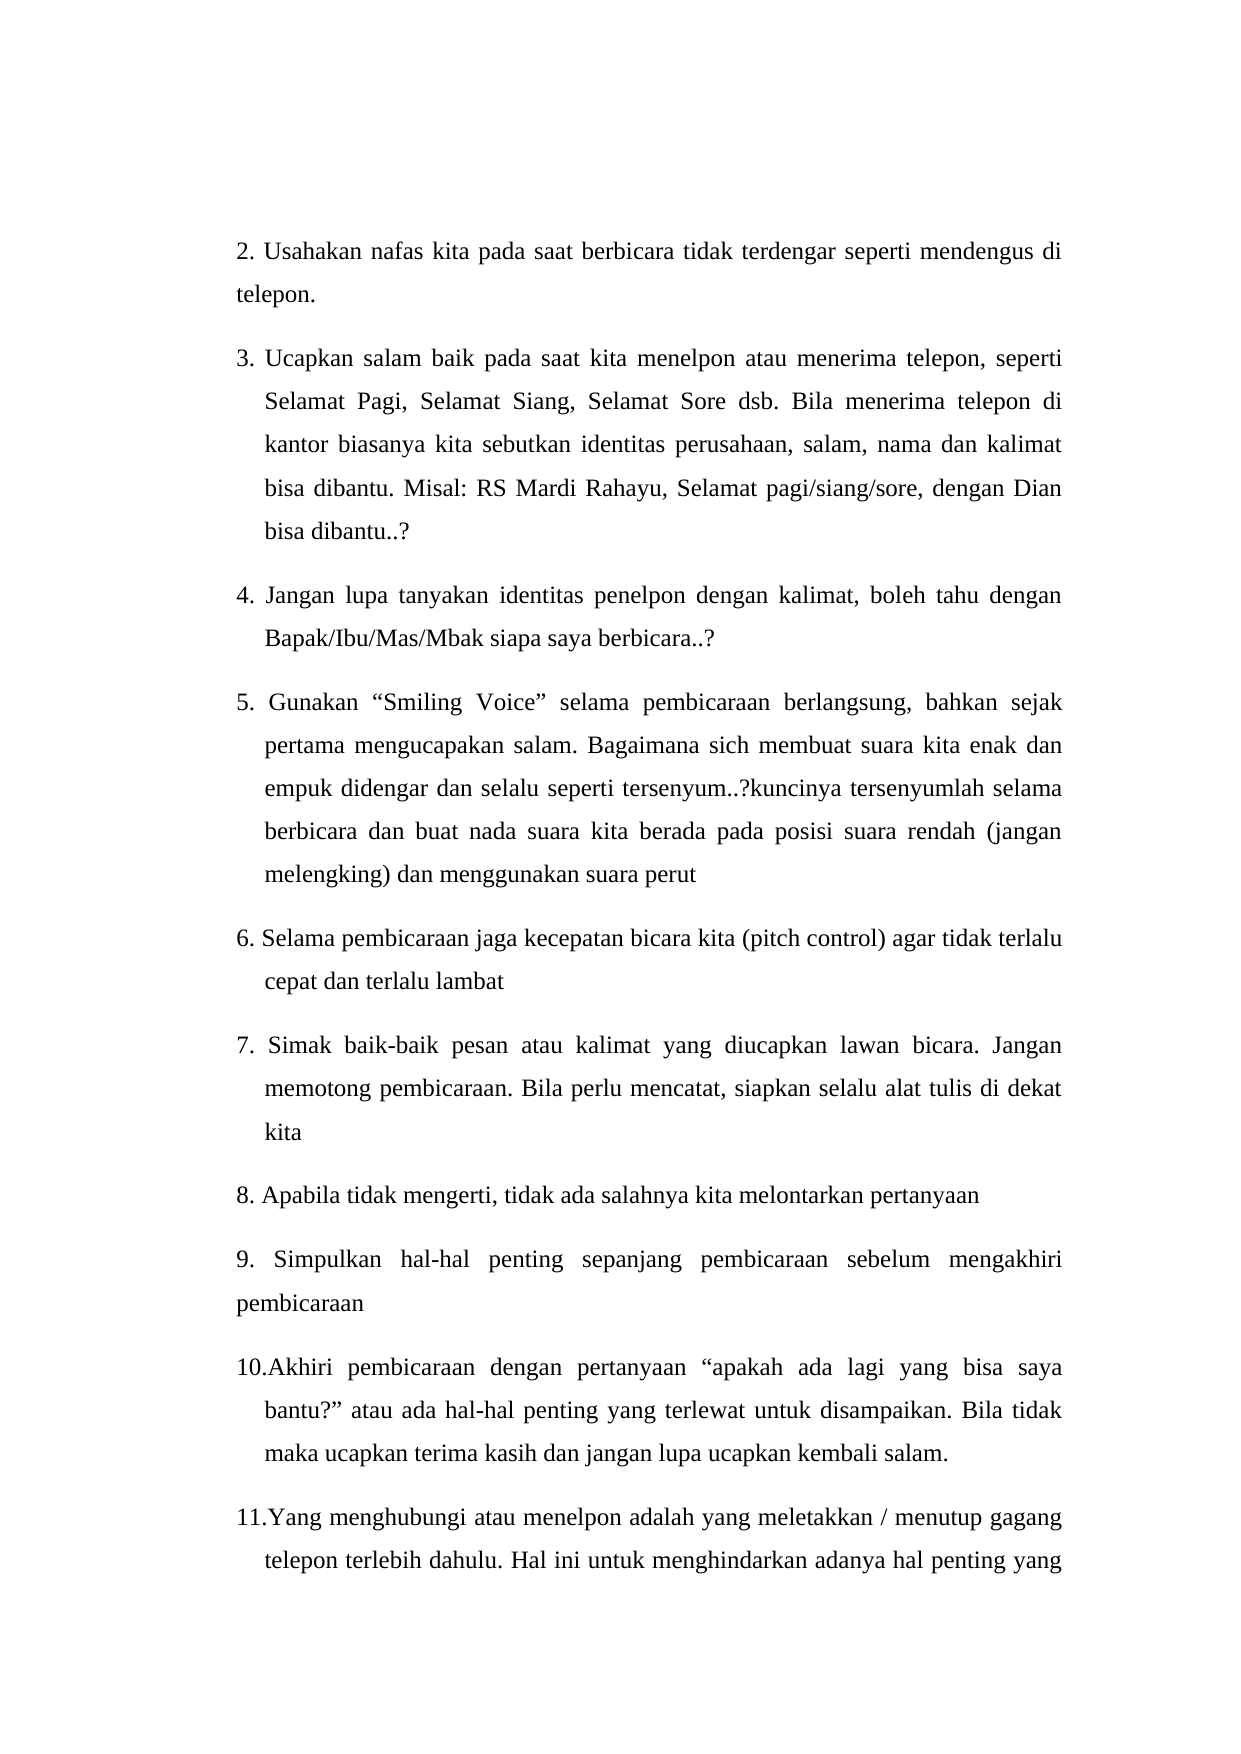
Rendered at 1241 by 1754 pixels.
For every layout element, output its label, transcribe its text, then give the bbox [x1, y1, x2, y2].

text 7. Simak baik-baik pesan atau kalimat yang diucapkan lawan bicara. Jangan memotong pembicaraan. Bila perlu mencatat, siapkan selalu alat tulis di dekat kita [236, 1030, 1063, 1145]
text 3. Ucapkan salam baik pada saat kita menelpon atau menerima telepon, seperti Selamat Pagi, Selamat Siang, Selamat Sore dsb. Bila menerima telepon di kantor biasanya kita sebutkan identitas perusahaan, salam, nama dan kalimat bisa dibantu. Misal: RS Mardi Rahayu, Selamat pagi/siang/sore, dengan Dian bisa dibantu..? [236, 343, 1063, 544]
text 6. Selama pembicaraan jaga kecepatan bicara kita (pitch control) agar tidak terlalu cepat dan terlalu lambat [236, 923, 1063, 995]
text 5. Gunakan “Smiling Voice” selama pembicaraan berlangsung, bahkan sejak pertama mengucapakan salam. Bagaimana sich membuat suara kita enak dan empuk didengar dan selalu seperti tersenyum..?kuncinya tersenyumlah selama berbicara dan buat nada suara kita berada pada posisi suara rendah (jangan melengking) dan menggunakan suara perut [236, 687, 1063, 888]
text 9. Simpulkan hal-hal penting sepanjang pembicaraan sebelum mengakhiri pembicaraan [236, 1244, 1063, 1316]
text 10.Akhiri pembicaraan dengan pertanyaan “apakah ada lagi yang bisa saya bantu?” atau ada hal-hal penting yang terlewat untuk disampaikan. Bila tidak maka ucapkan terima kasih dan jangan lupa ucapkan kembali salam. [236, 1352, 1063, 1467]
text 2. Usahakan nafas kita pada saat berbicara tidak terdengar seperti mendengus di telepon. [236, 236, 1063, 308]
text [236, 1502, 1063, 1574]
text 8. Apabila tidak mengerti, tidak ada salahnya kita melontarkan pertanyaan [236, 1181, 1063, 1209]
text 4. Jangan lupa tanyakan identitas penelpon dengan kalimat, boleh tahu dengan Bapak/Ibu/Mas/Mbak siapa saya berbicara..? [236, 580, 1063, 652]
